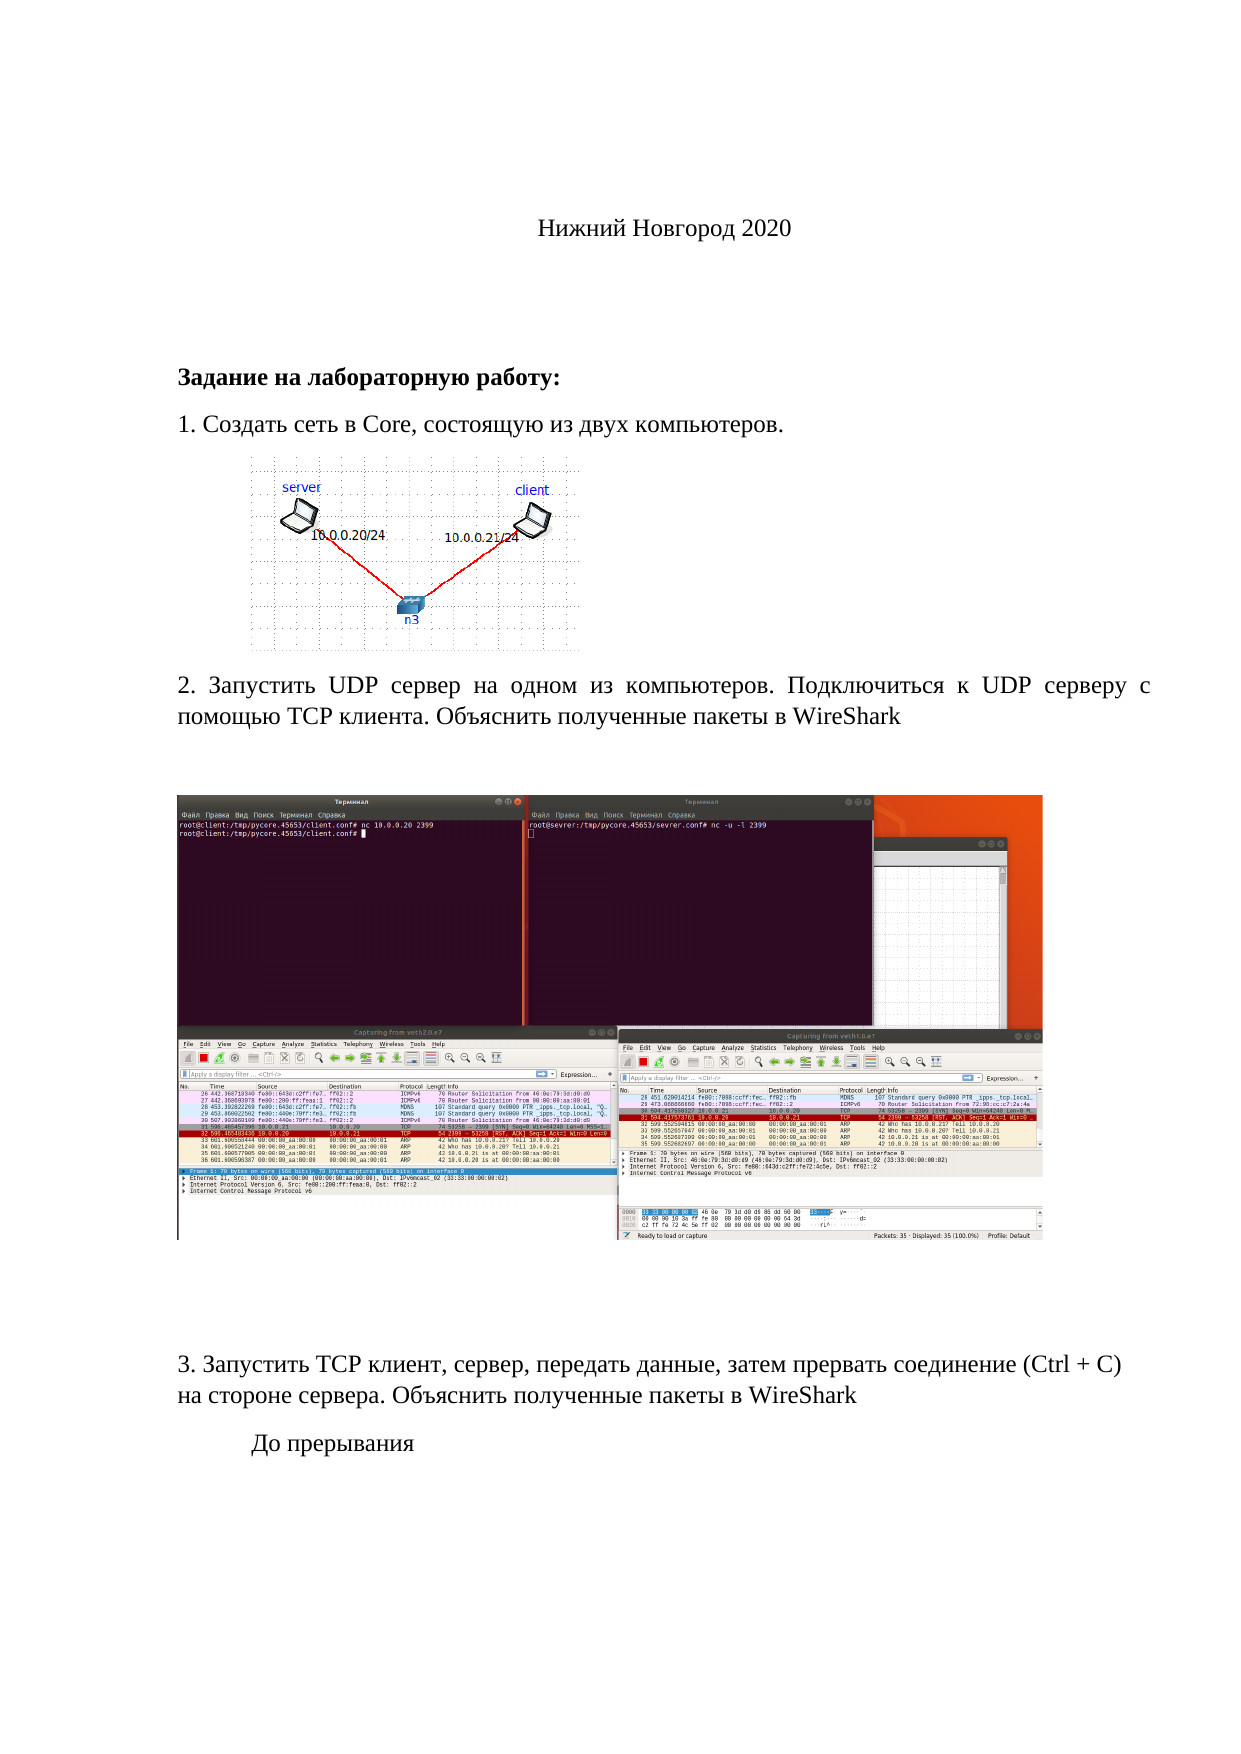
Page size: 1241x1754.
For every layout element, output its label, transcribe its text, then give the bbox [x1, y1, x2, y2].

text Нижний Новгород 2020 [177, 213, 1152, 242]
text Задание на лабораторную работу: [177, 362, 1152, 391]
picture [251, 457, 583, 651]
text До прерывания [177, 1428, 1152, 1457]
picture [177, 795, 1043, 1240]
text 3. Запустить TCP клиент, сервер, передать данные, затем прервать соединение (Ctrl + C) на стороне сервера. Объяснить полученные пакеты в WireShark [177, 1349, 1152, 1409]
text 1. Создать сеть в Core, состоящую из двух компьютеров. [177, 409, 1152, 438]
text 2. Запустить UDP сервер на одном из компьютеров. Подключиться к UDP серверу с помощью TCP клиента. Объяснить полученные пакеты в WireShark [177, 670, 1152, 730]
